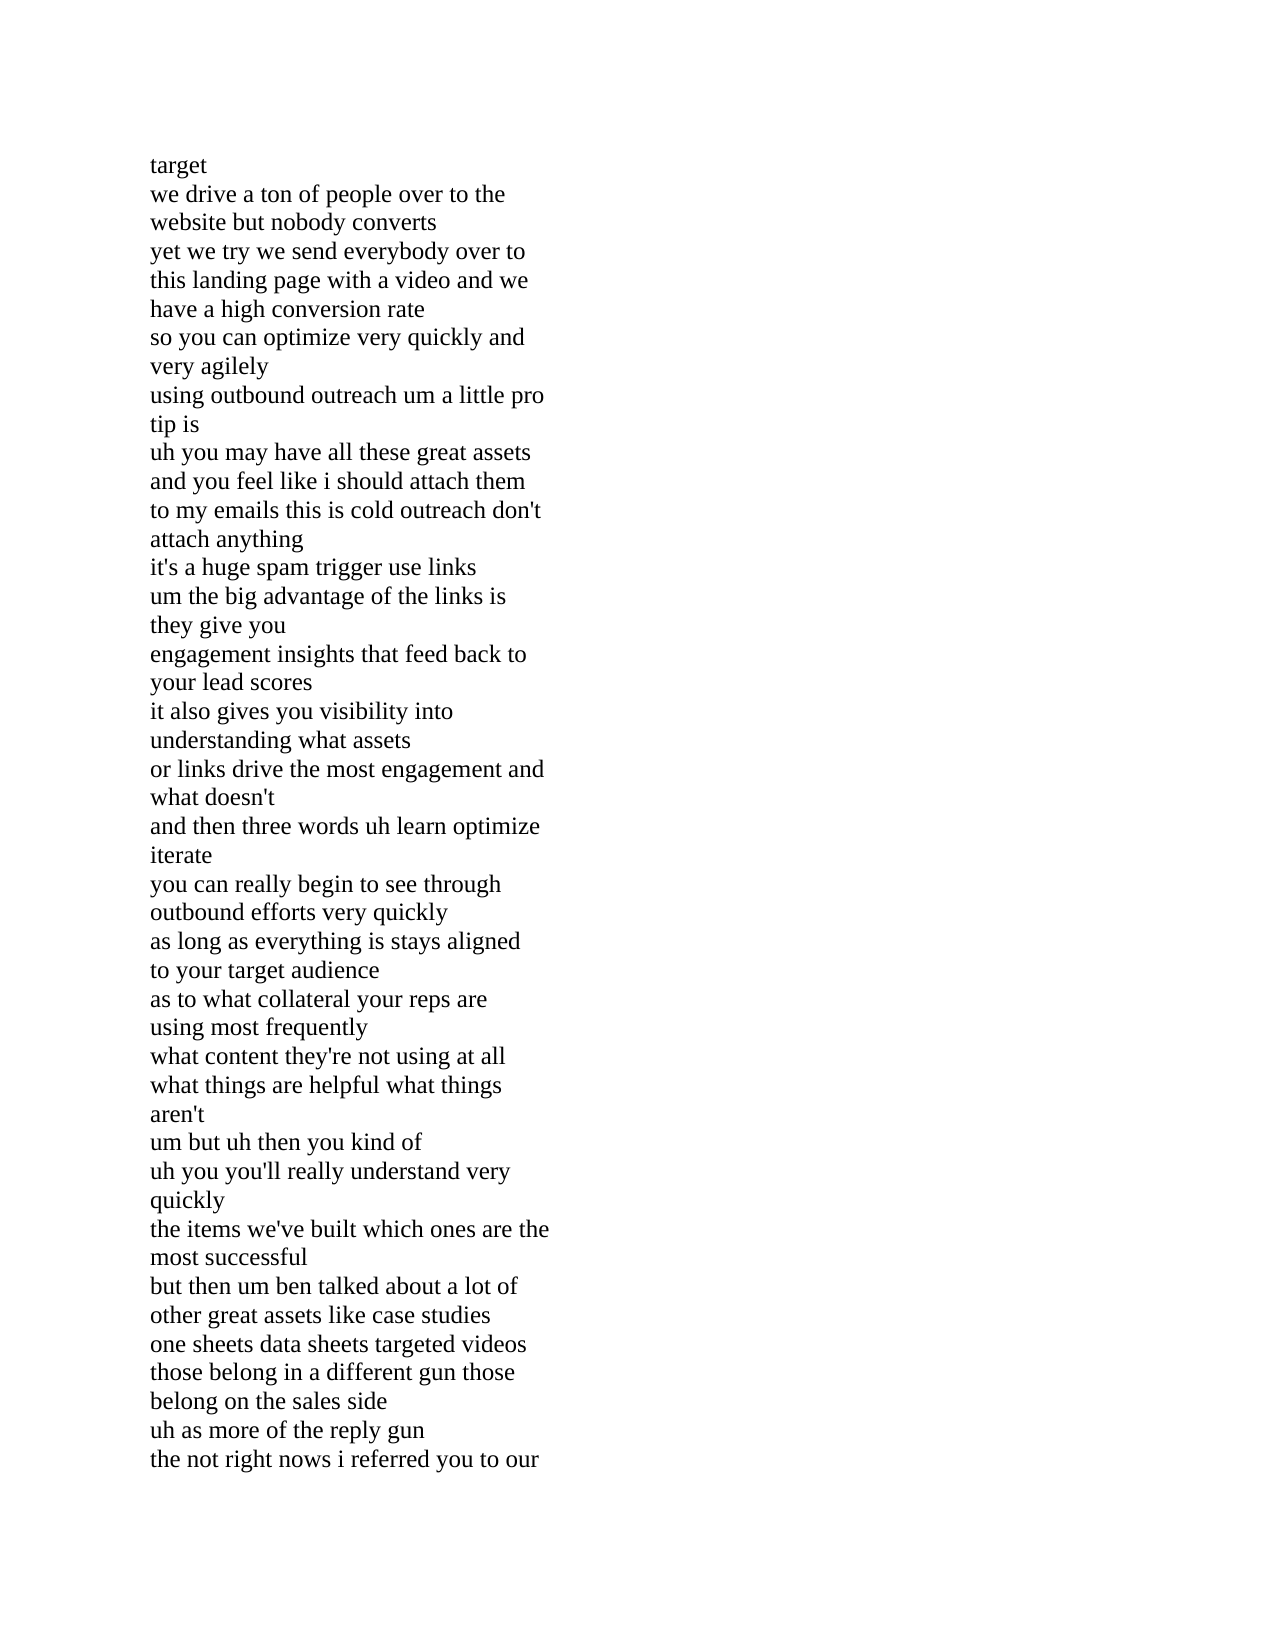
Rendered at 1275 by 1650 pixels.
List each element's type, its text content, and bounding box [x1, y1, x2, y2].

text uh you you'll really understand very [150, 1156, 1125, 1185]
text using most frequently [150, 1012, 1125, 1041]
text understanding what assets [150, 725, 1125, 754]
text to my emails this is cold outreach don't [150, 495, 1125, 524]
text they give you [150, 610, 1125, 639]
text you can really begin to see through [150, 869, 1125, 897]
text and you feel like i should attach them [150, 466, 1125, 495]
text what content they're not using at all [150, 1041, 1125, 1070]
text those belong in a different gun those [150, 1357, 1125, 1386]
text quickly [150, 1185, 1125, 1214]
text yet we try we send everybody over to [150, 236, 1125, 265]
text so you can optimize very quickly and [150, 322, 1125, 351]
text the items we've built which ones are the [150, 1214, 1125, 1242]
text very agilely [150, 351, 1125, 380]
text attach anything [150, 524, 1125, 552]
text aren't [150, 1099, 1125, 1127]
text uh as more of the reply gun [150, 1415, 1125, 1444]
text one sheets data sheets targeted videos [150, 1329, 1125, 1357]
text and then three words uh learn optimize [150, 811, 1125, 840]
text other great assets like case studies [150, 1300, 1125, 1329]
text um the big advantage of the links is [150, 581, 1125, 610]
text or links drive the most engagement and [150, 754, 1125, 782]
text belong on the sales side [150, 1386, 1125, 1415]
text but then um ben talked about a lot of [150, 1271, 1125, 1300]
text we drive a ton of people over to the [150, 179, 1125, 207]
text what doesn't [150, 782, 1125, 811]
text tip is [150, 409, 1125, 437]
text it also gives you visibility into [150, 696, 1125, 725]
text using outbound outreach um a little pro [150, 380, 1125, 409]
text what things are helpful what things [150, 1070, 1125, 1099]
text to your target audience [150, 955, 1125, 984]
text as long as everything is stays aligned [150, 926, 1125, 955]
text uh you may have all these great assets [150, 437, 1125, 466]
text iterate [150, 840, 1125, 869]
text outbound efforts very quickly [150, 897, 1125, 926]
text as to what collateral your reps are [150, 984, 1125, 1012]
text engagement insights that feed back to [150, 639, 1125, 667]
text um but uh then you kind of [150, 1127, 1125, 1156]
text it's a huge spam trigger use links [150, 552, 1125, 581]
text most successful [150, 1242, 1125, 1271]
text website but nobody converts [150, 207, 1125, 236]
text the not right nows i referred you to our [150, 1444, 1125, 1472]
text have a high conversion rate [150, 294, 1125, 322]
text this landing page with a video and we [150, 265, 1125, 294]
text your lead scores [150, 667, 1125, 696]
text target [150, 150, 1125, 179]
